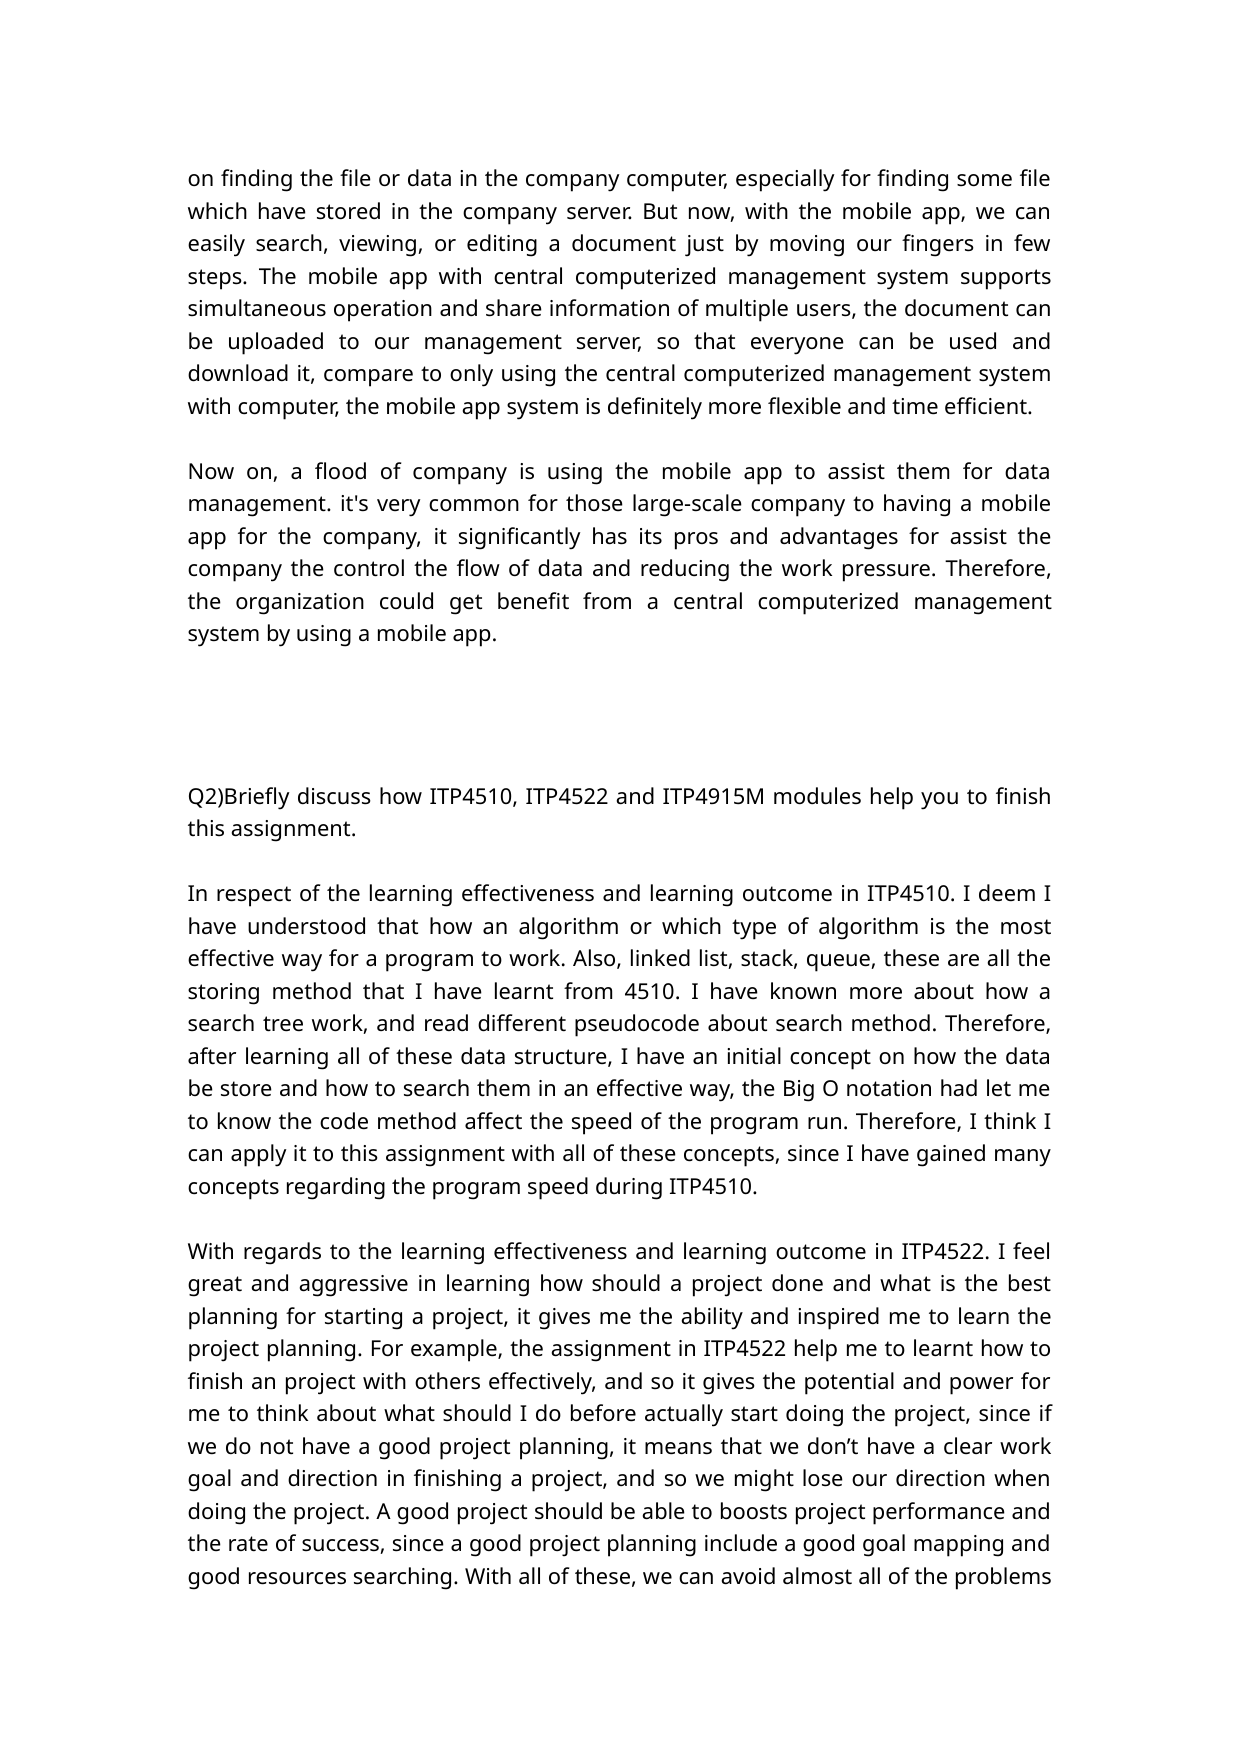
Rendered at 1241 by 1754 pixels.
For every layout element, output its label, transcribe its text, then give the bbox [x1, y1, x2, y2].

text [187, 162, 1053, 422]
text In respect of the learning effectiveness and learning outcome in ITP4510. I deem I have understood that how an algorithm or which type of algorithm is the most effective way for a program to work. Also, linked list, stack, queue, these are all the storing method that I have learnt from 4510. I have known more about how a search tree work, and read different pseudocode about search method. Therefore, after learning all of these data structure, I have an initial concept on how the data be store and how to search them in an effective way, the Big O notation had let me to know the code method affect the speed of the program run. Therefore, I think I can apply it to this assignment with all of these concepts, since I have gained many concepts regarding the program speed during ITP4510. [187, 877, 1053, 1202]
text Now on, a flood of company is using the mobile app to assist them for data management. it's very common for those large-scale company to having a mobile app for the company, it significantly has its pros and advantages for assist the company the control the flow of data and reducing the work pressure. Therefore, the organization could get benefit from a central computerized management system by using a mobile app. [187, 454, 1053, 649]
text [187, 1234, 1053, 1592]
text Q2)Briefly discuss how ITP4510, ITP4522 and ITP4915M modules help you to finish this assignment. [187, 779, 1053, 844]
